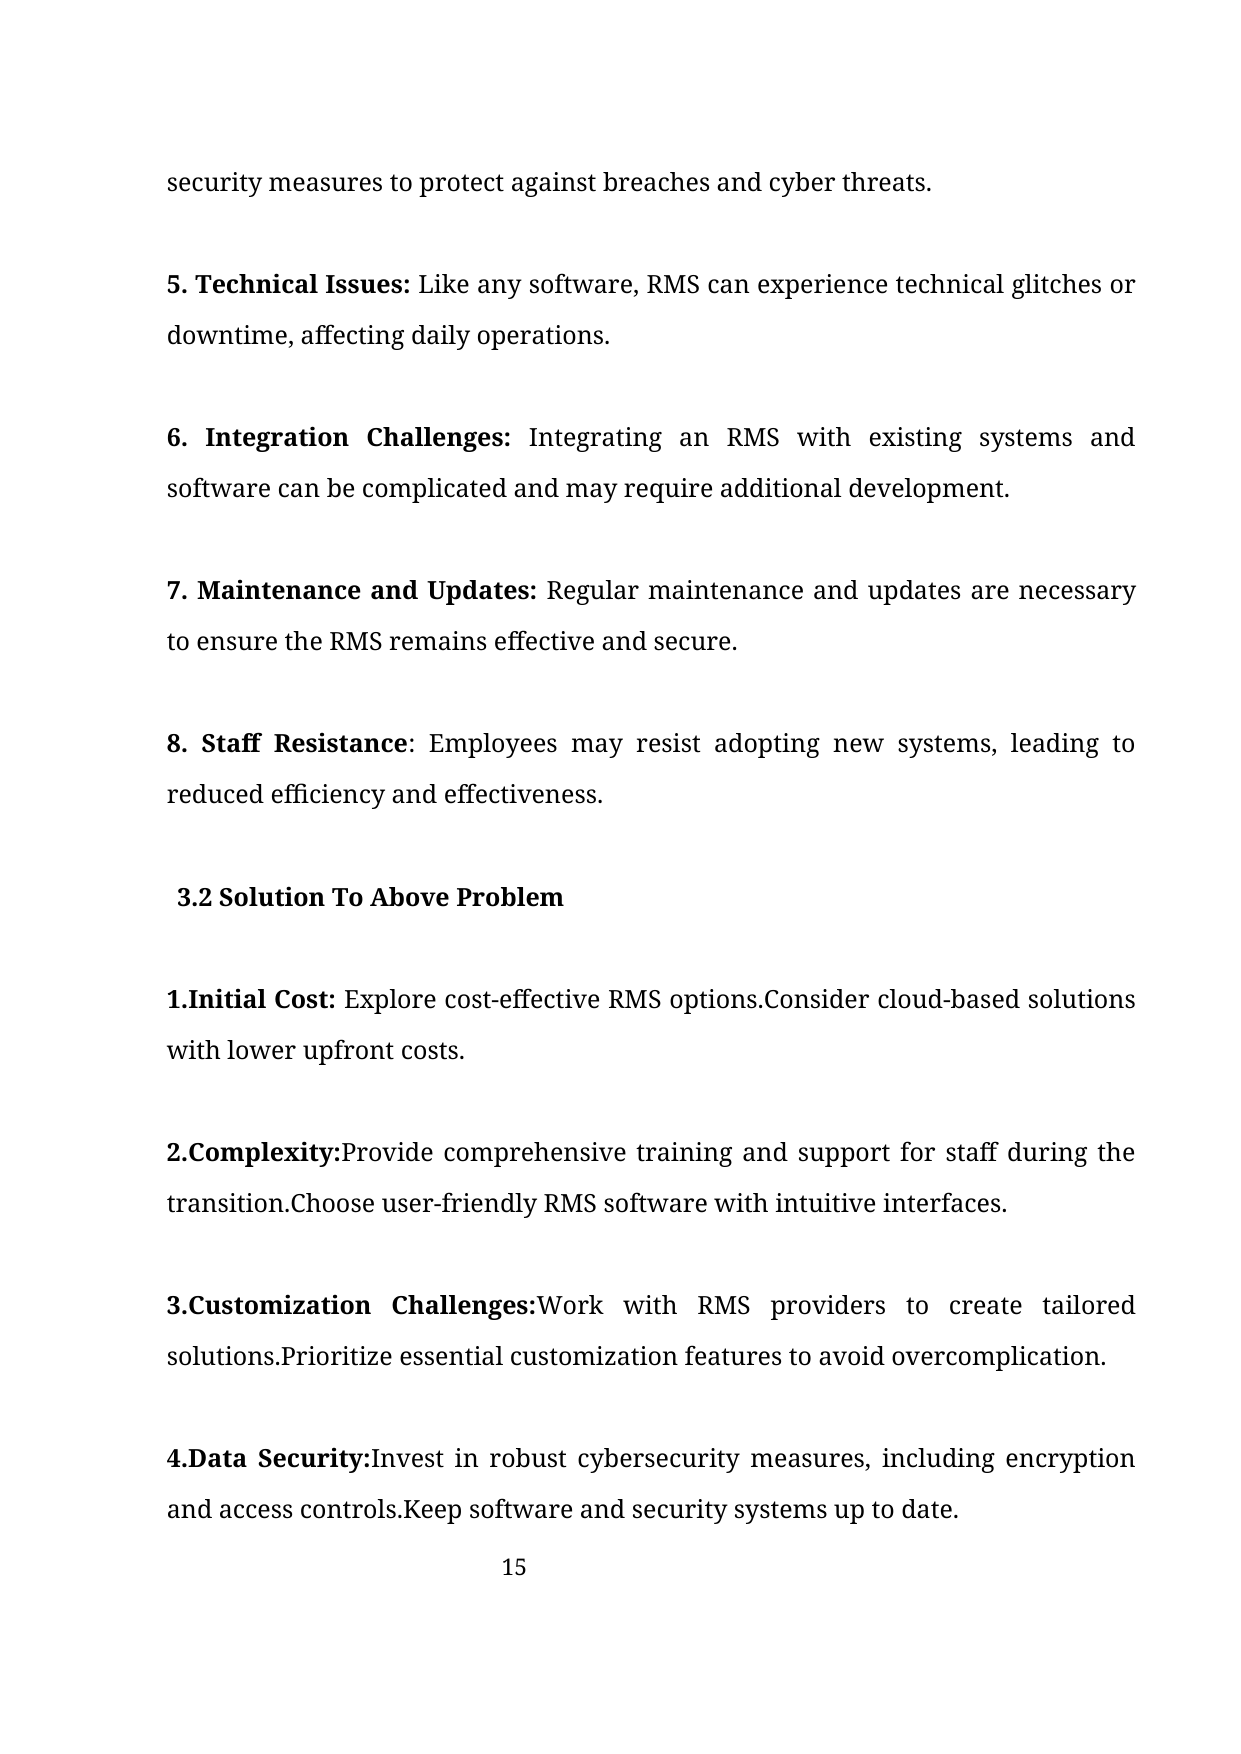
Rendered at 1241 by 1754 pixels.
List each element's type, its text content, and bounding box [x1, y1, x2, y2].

subtitle 3.2 Solution To Above Problem [177, 879, 861, 913]
text 5. Technical Issues: Like any software, RMS can experience technical glitches or downtime, affecting daily operations. [167, 267, 1137, 352]
text 6. Integration Challenges: Integrating an RMS with existing systems and software can be complicated and may require additional development. [167, 420, 1137, 505]
text 7. Maintenance and Updates: Regular maintenance and updates are necessary to ensure the RMS remains effective and secure. [167, 573, 1137, 658]
text 3.Customization Challenges:Work with RMS providers to create tailored solutions.Prioritize essential customization features to avoid overcomplication. [167, 1287, 1137, 1373]
text 4.Data Security:Invest in robust cybersecurity measures, including encryption and access controls.Keep software and security systems up to date. [167, 1441, 1137, 1526]
text 2.Complexity:Provide comprehensive training and support for staff during the transition.Choose user-friendly RMS software with intuitive interfaces. [167, 1134, 1137, 1219]
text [167, 164, 1137, 199]
text 8. Staff Resistance: Employees may resist adopting new systems, leading to reduced efficiency and effectiveness. [167, 726, 1137, 811]
text 1.Initial Cost: Explore cost-effective RMS options.Consider cloud-based solutions with lower upfront costs. [167, 981, 1137, 1066]
